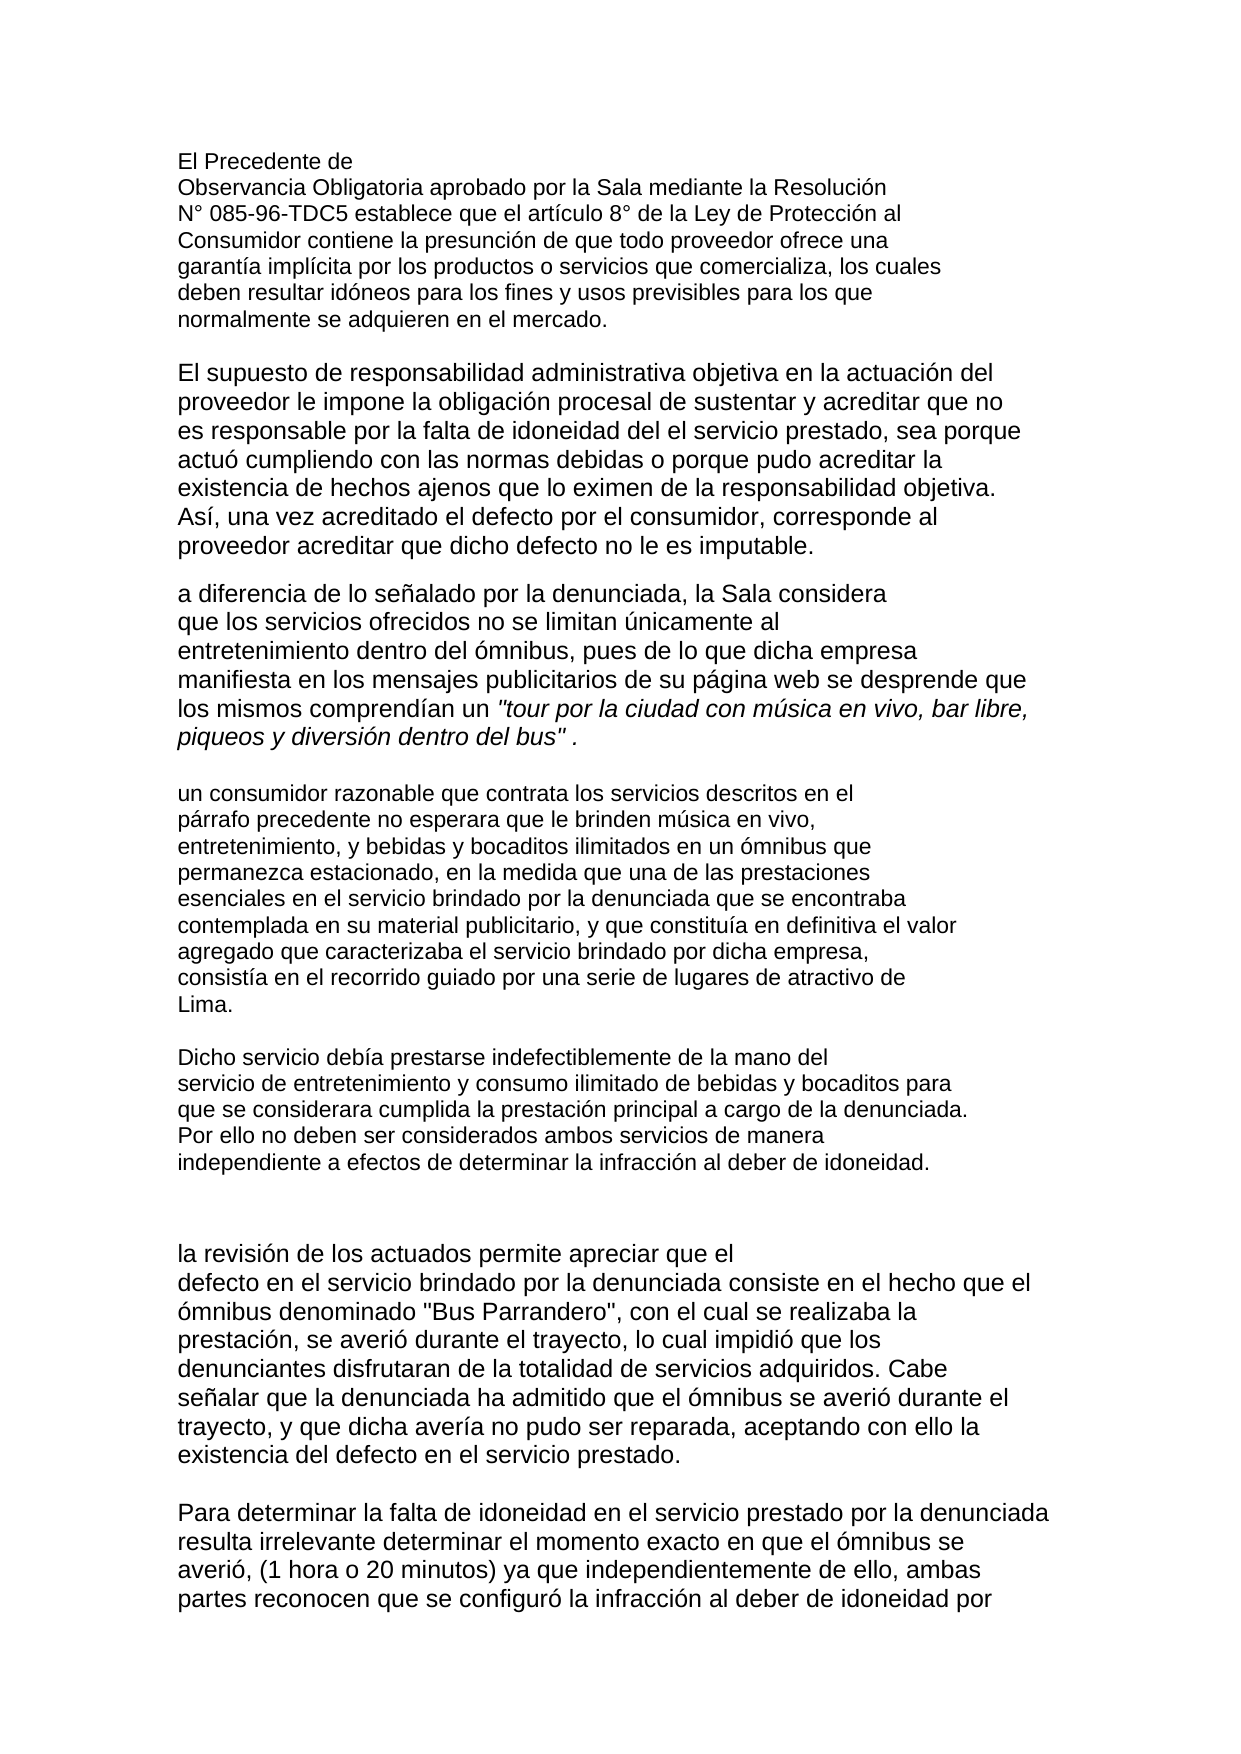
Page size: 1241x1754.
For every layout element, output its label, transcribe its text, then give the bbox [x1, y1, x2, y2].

text la revisión de los actuados permite apreciar que el [177, 1239, 1063, 1268]
text denunciantes disfrutaran de la totalidad de servicios adquiridos. Cabe [177, 1354, 1063, 1383]
text Consumidor contiene la presunción de que todo proveedor ofrece una [177, 227, 1063, 253]
text partes reconocen que se configuró la infracción al deber de idoneidad por [177, 1584, 1063, 1613]
text manifiesta en los mensajes publicitarios de su página web se desprende que [177, 665, 1063, 694]
text defecto en el servicio brindado por la denunciada consiste en el hecho que el [177, 1268, 1063, 1297]
text Dicho servicio debía prestarse indefectiblemente de la mano del [177, 1043, 1063, 1070]
text El supuesto de responsabilidad administrativa objetiva en la actuación del [177, 358, 1063, 387]
text consistía en el recorrido guiado por una serie de lugares de atractivo de [177, 964, 1063, 991]
text deben resultar idóneos para los fines y usos previsibles para los que [177, 279, 1063, 306]
text existencia de hechos ajenos que lo eximen de la responsabilidad objetiva. [177, 473, 1063, 502]
text garantía implícita por los productos o servicios que comercializa, los cuales [177, 253, 1063, 279]
text averió, (1 hora o 20 minutos) ya que independientemente de ello, ambas [177, 1555, 1063, 1584]
text servicio de entretenimiento y consumo ilimitado de bebidas y bocaditos para [177, 1070, 1063, 1096]
text señalar que la denunciada ha admitido que el ómnibus se averió durante el [177, 1383, 1063, 1412]
text proveedor acreditar que dicho defecto no le es imputable. [177, 531, 1063, 560]
text es responsable por la falta de idoneidad del el servicio prestado, sea porque [177, 416, 1063, 445]
text Lima. [177, 991, 1063, 1017]
text trayecto, y que dicha avería no pudo ser reparada, aceptando con ello la [177, 1412, 1063, 1440]
text contemplada en su material publicitario, y que constituía en definitiva el valor [177, 912, 1063, 938]
text proveedor le impone la obligación procesal de sustentar y acreditar que no [177, 387, 1063, 416]
text normalmente se adquieren en el mercado. [177, 306, 1063, 332]
text existencia del defecto en el servicio prestado. [177, 1440, 1063, 1469]
text un consumidor razonable que contrata los servicios descritos en el [177, 780, 1063, 806]
text agregado que caracterizaba el servicio brindado por dicha empresa, [177, 938, 1063, 964]
text a diferencia de lo señalado por la denunciada, la Sala considera [177, 579, 1063, 607]
text actuó cumpliendo con las normas debidas o porque pudo acreditar la [177, 445, 1063, 473]
text que los servicios ofrecidos no se limitan únicamente al [177, 607, 1063, 636]
text los mismos comprendían un "tour por la ciudad con música en vivo, bar libre, [177, 694, 1063, 722]
text permanezca estacionado, en la medida que una de las prestaciones [177, 859, 1063, 885]
text prestación, se averió durante el trayecto, lo cual impidió que los [177, 1325, 1063, 1354]
text ómnibus denominado "Bus Parrandero", con el cual se realizaba la [177, 1297, 1063, 1325]
text párrafo precedente no esperara que le brinden música en vivo, [177, 806, 1063, 833]
text Por ello no deben ser considerados ambos servicios de manera [177, 1122, 1063, 1149]
text Para determinar la falta de idoneidad en el servicio prestado por la denunciada [177, 1498, 1063, 1527]
text entretenimiento dentro del ómnibus, pues de lo que dicha empresa [177, 636, 1063, 665]
text Observancia Obligatoria aprobado por la Sala mediante la Resolución [177, 174, 1063, 200]
text independiente a efectos de determinar la infracción al deber de idoneidad. [177, 1149, 1063, 1175]
text N° 085-96-TDC5 establece que el artículo 8° de la Ley de Protección al [177, 200, 1063, 227]
text Así, una vez acreditado el defecto por el consumidor, corresponde al [177, 502, 1063, 531]
text entretenimiento, y bebidas y bocaditos ilimitados en un ómnibus que [177, 833, 1063, 859]
text piqueos y diversión dentro del bus" . [177, 722, 1063, 751]
text esenciales en el servicio brindado por la denunciada que se encontraba [177, 885, 1063, 912]
text que se considerara cumplida la prestación principal a cargo de la denunciada. [177, 1096, 1063, 1122]
text El Precedente de [177, 148, 1063, 174]
text resulta irrelevante determinar el momento exacto en que el ómnibus se [177, 1527, 1063, 1555]
